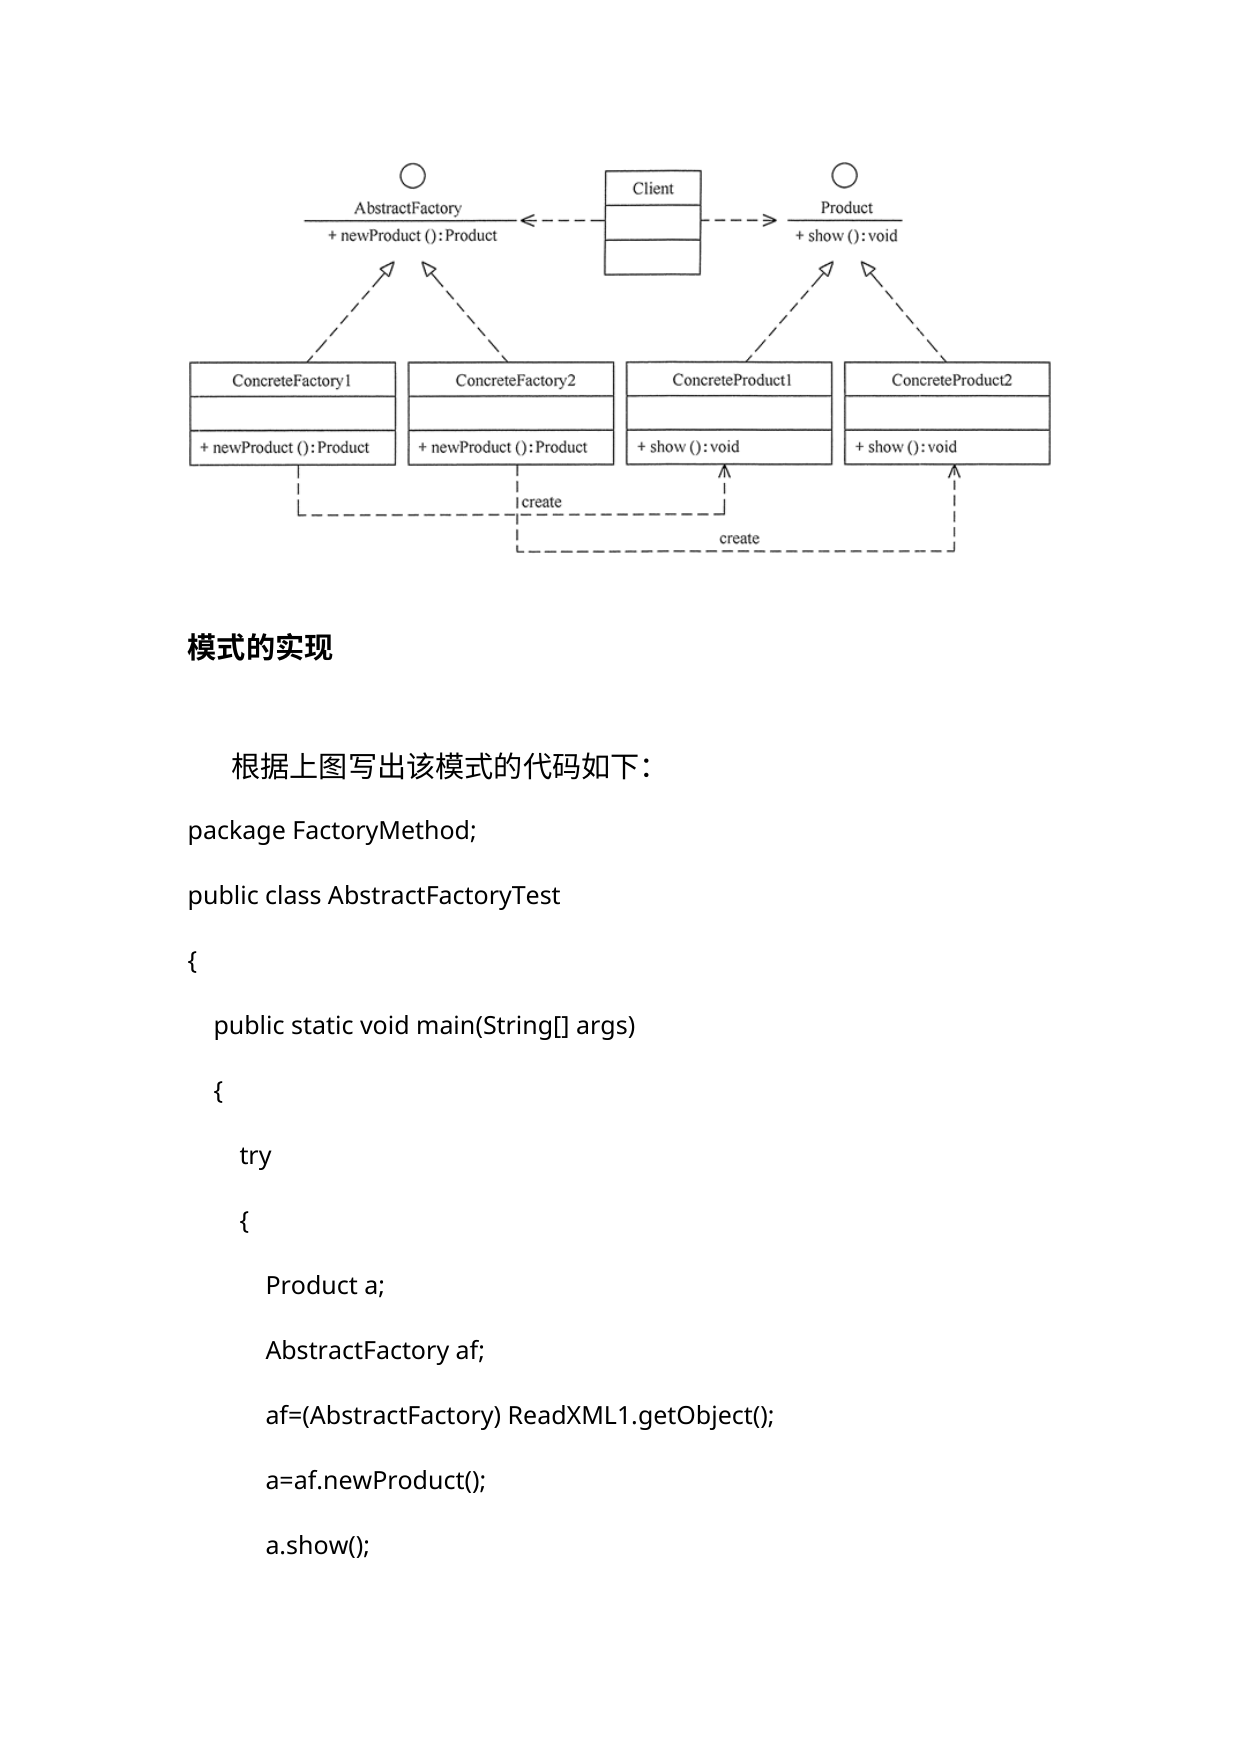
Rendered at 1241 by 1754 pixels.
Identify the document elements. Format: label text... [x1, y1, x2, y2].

text Product a; [187, 1252, 1053, 1317]
text a.show(); [187, 1512, 1053, 1577]
text try [187, 1122, 1053, 1187]
text public class AbstractFactoryTest [187, 862, 1053, 927]
text { [187, 927, 1053, 992]
text { [187, 1187, 1053, 1252]
text AbstractFactory af; [187, 1317, 1053, 1382]
text 根据上图写出该模式的代码如下： [187, 732, 1053, 797]
subtitle 模式的实现 [187, 614, 1053, 679]
text package FactoryMethod; [187, 797, 1053, 862]
text a=af.newProduct(); [187, 1447, 1053, 1512]
text public static void main(String[] args) [187, 992, 1053, 1057]
text af=(AbstractFactory) ReadXML1.getObject(); [187, 1382, 1053, 1447]
text { [187, 1057, 1053, 1122]
picture [187, 162, 1053, 555]
